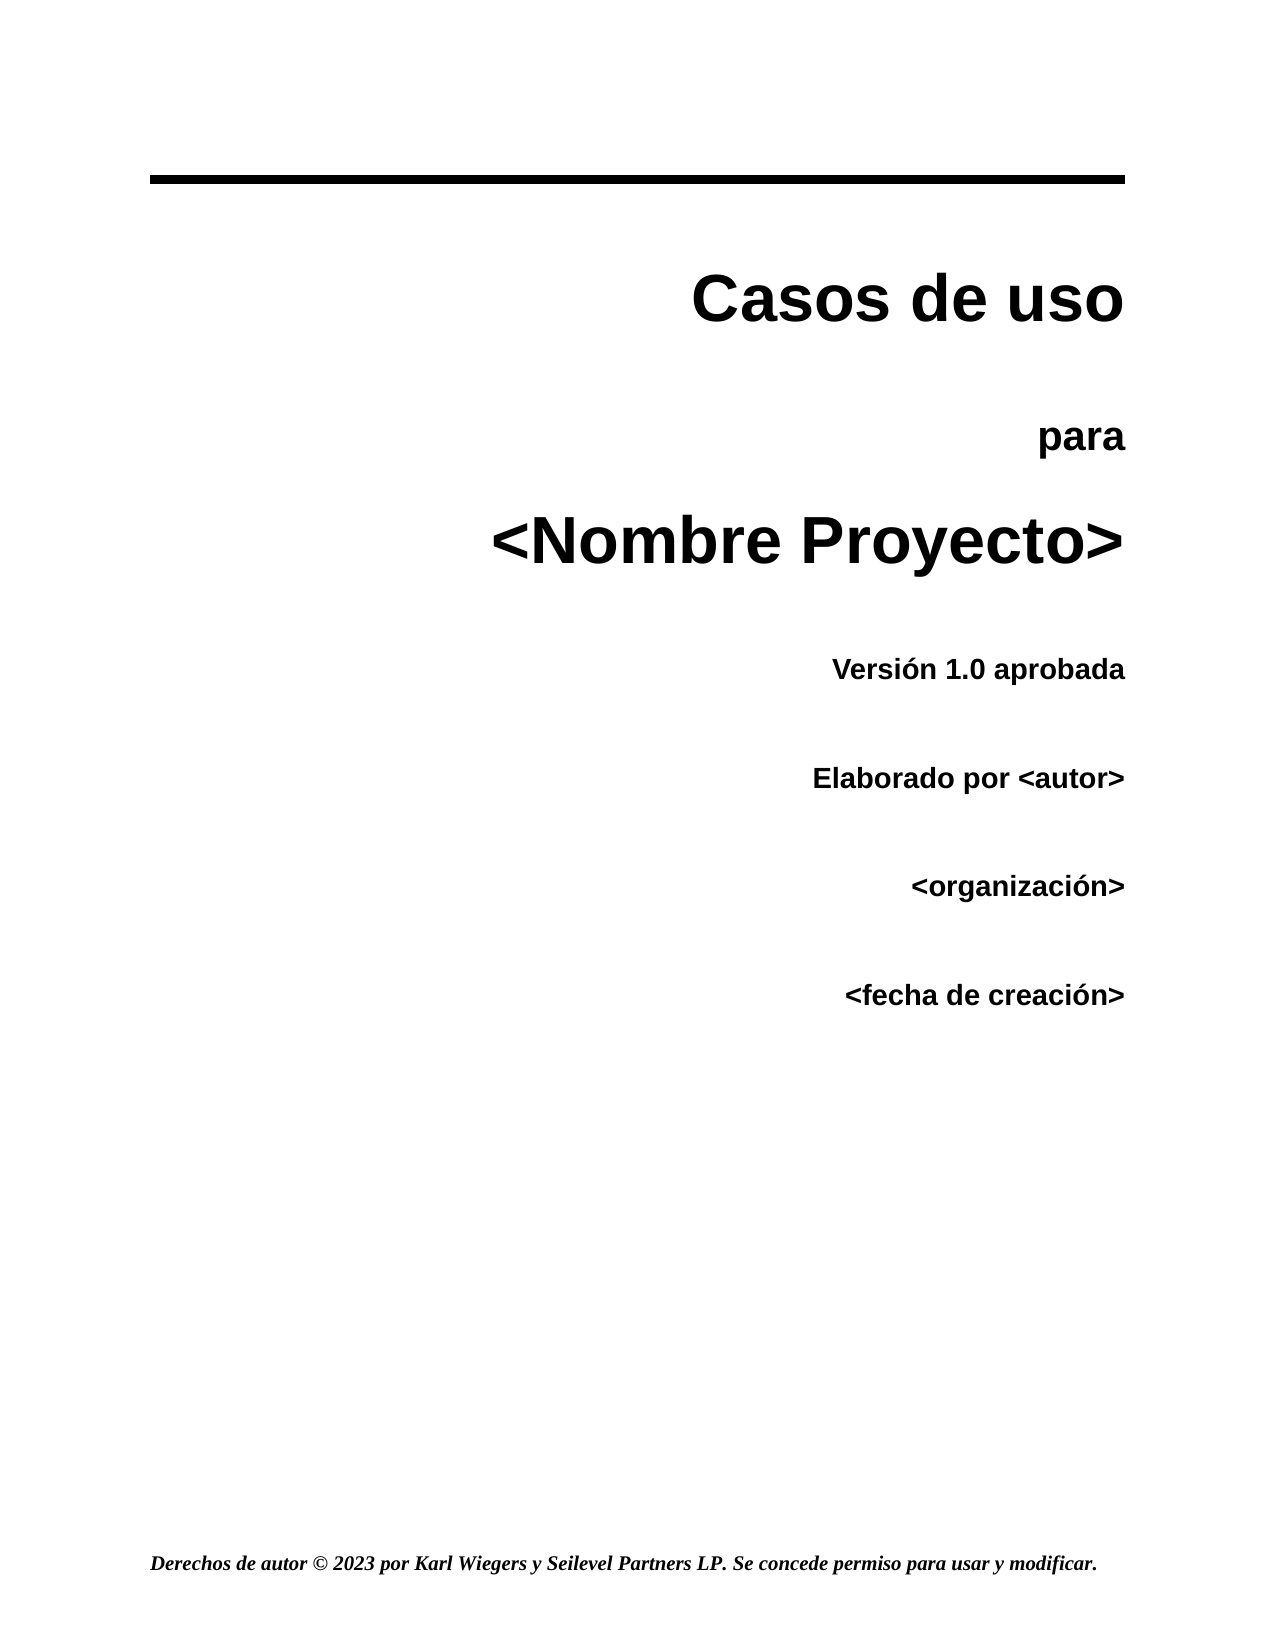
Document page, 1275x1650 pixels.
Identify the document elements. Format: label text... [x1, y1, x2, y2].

text <fecha de creación> [150, 978, 1125, 1011]
text Versión 1.0 aprobada [150, 652, 1125, 686]
text <organización> [150, 869, 1125, 903]
title Casos de uso [150, 259, 1125, 336]
text Elaborado por <autor> [150, 761, 1125, 794]
title <Nombre Proyecto> [150, 501, 1125, 577]
title para [150, 411, 1125, 459]
